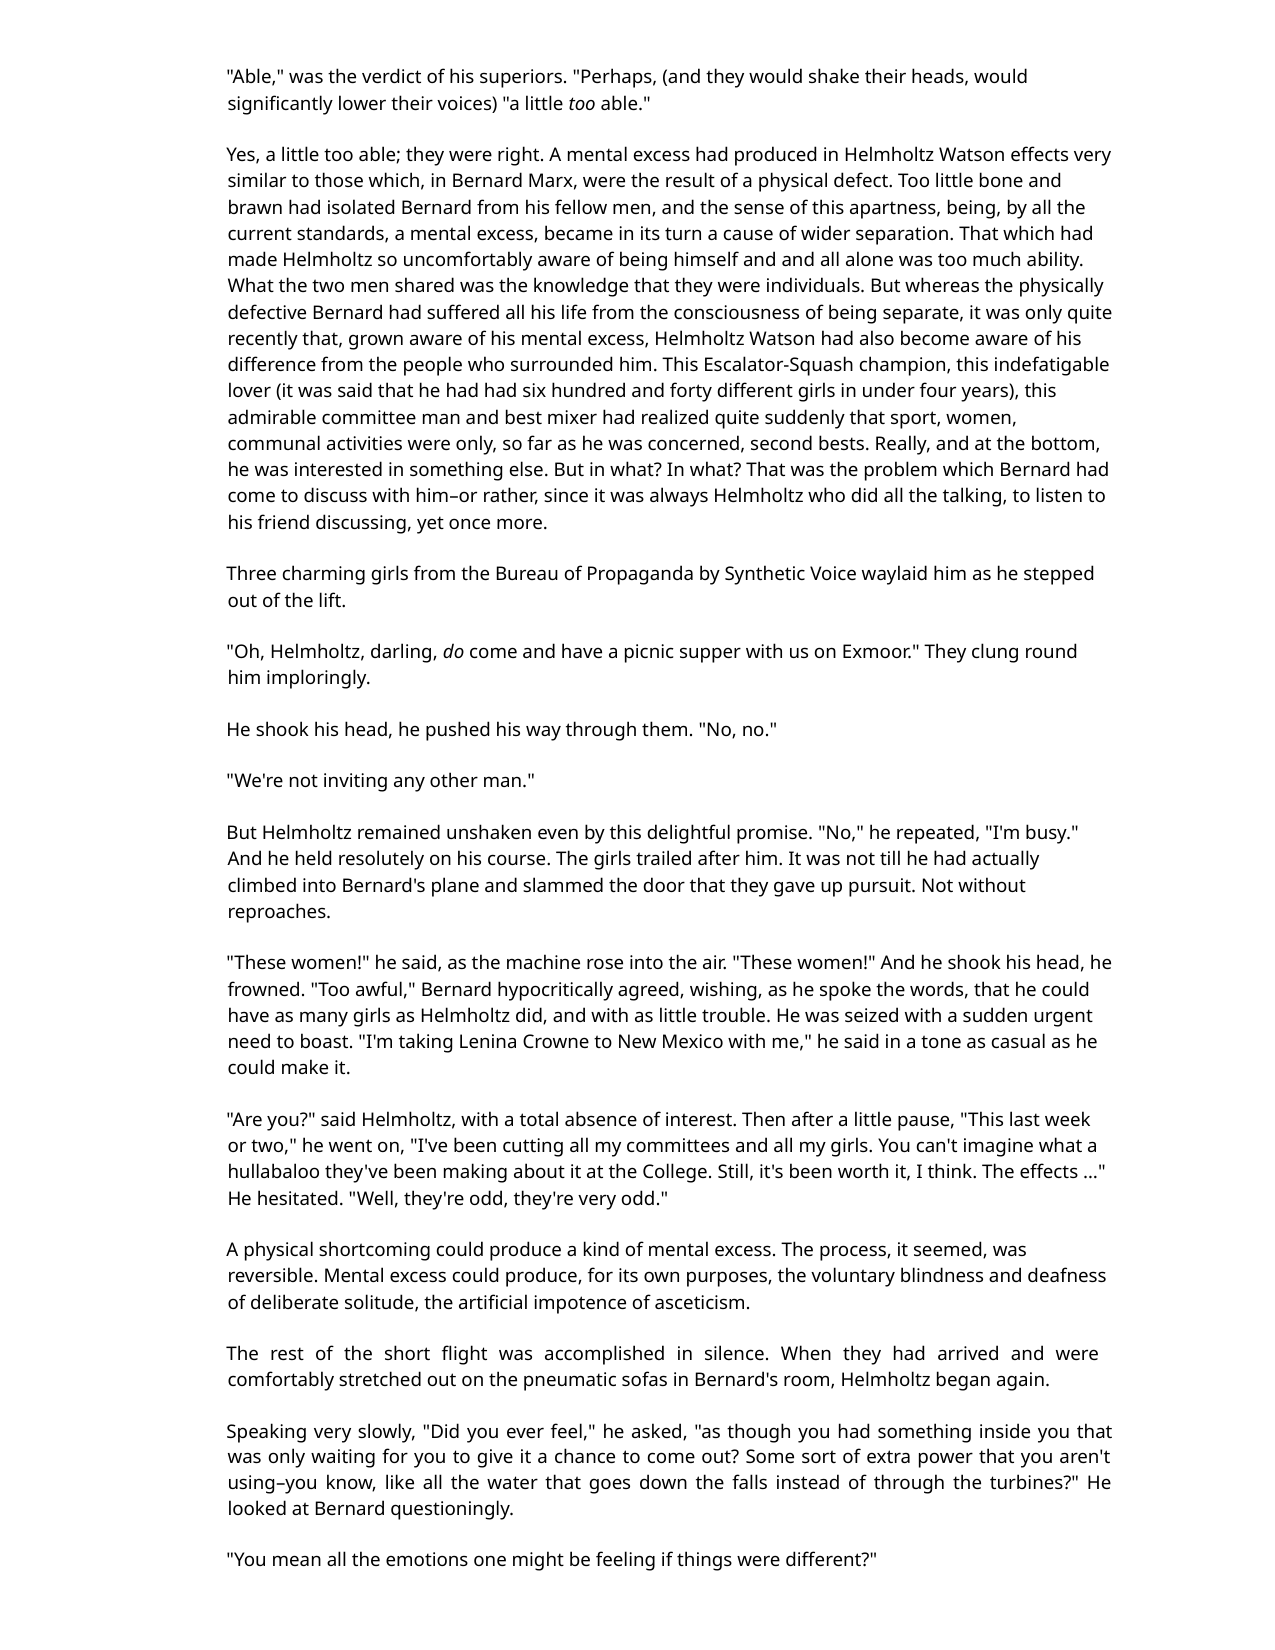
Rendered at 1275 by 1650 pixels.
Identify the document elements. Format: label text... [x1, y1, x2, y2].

text "These women!" he said, as the machine rose into the air. "These women!" And he shook his head, he frowned. "Too awful," Bernard hypocritically agreed, wishing, as he spoke the words, that he could have as many girls as Helmholtz did, and with as little trouble. He was seized with a sudden urgent need to boast. "I'm taking Lenina Crowne to New Mexico with me," he said in a tone as casual as he could make it. [226, 950, 1114, 1080]
text A physical shortcoming could produce a kind of mental excess. The process, it seemed, was reversible. Mental excess could produce, for its own purposes, the voluntary blindness and deafness of deliberate solitude, the artificial impotence of asceticism. [226, 1237, 1114, 1314]
text Yes, a little too able; they were right. A mental excess had produced in Helmholtz Watson effects very similar to those which, in Bernard Marx, were the result of a physical defect. Too little bone and brawn had isolated Bernard from his fellow men, and the sense of this apartness, being, by all the current standards, a mental excess, became in its turn a cause of wider separation. That which had made Helmholtz so uncomfortably aware of being himself and and all alone was too much ability. What the two men shared was the knowledge that they were individuals. But whereas the physically defective Bernard had suffered all his life from the consciousness of being separate, it was only quite recently that, grown aware of his mental excess, Helmholtz Watson had also become aware of his difference from the people who surrounded him. This Escalator-Squash champion, this indefatigable lover (it was said that he had had six hundred and forty different girls in under four years), this admirable committee man and best mixer had realized quite suddenly that sport, women, communal activities were only, so far as he was concerned, second bests. Really, and at the bottom, he was interested in something else. But in what? In what? That was the problem which Bernard had come to discuss with him–or rather, since it was always Helmholtz who did all the talking, to listen to his friend discussing, yet once more. [226, 142, 1114, 534]
text "Oh, Helmholtz, darling, do come and have a picnic supper with us on Exmoor." They clung round him imploringly. [226, 638, 1114, 690]
text Speaking very slowly, "Did you ever feel," he asked, "as though you had something inside you that was only waiting for you to give it a chance to come out? Some sort of extra power that you aren't using–you know, like all the water that goes down the falls instead of through the turbines?" He looked at Bernard questioningly. [226, 1418, 1113, 1521]
text "You mean all the emotions one might be feeling if things were different?" [226, 1547, 1114, 1572]
text "Are you?" said Helmholtz, with a total absence of interest. Then after a little pause, "This last week or two," he went on, "I've been cutting all my committees and all my girls. You can't imagine what a hullabaloo they've been making about it at the College. Still, it's been worth it, I think. The effects …" He hesitated. "Well, they're odd, they're very odd." [226, 1106, 1114, 1211]
text "Able," was the verdict of his superiors. "Perhaps, (and they would shake their heads, would significantly lower their voices) "a little too able." [226, 64, 1114, 116]
text He shook his head, he pushed his way through them. "No, no." [226, 716, 1114, 742]
text The rest of the short flight was accomplished in silence. When they had arrived and were comfortably stretched out on the pneumatic sofas in Bernard's room, Helmholtz began again. [226, 1341, 1101, 1392]
text "We're not inviting any other man." [226, 768, 1114, 793]
text Three charming girls from the Bureau of Propaganda by Synthetic Voice waylaid him as he stepped out of the lift. [226, 561, 1114, 612]
text But Helmholtz remained unshaken even by this delightful promise. "No," he repeated, "I'm busy." And he held resolutely on his course. The girls trailed after him. It was not till he had actually climbed into Bernard's plane and slammed the door that they gave up pursuit. Not without reproaches. [226, 819, 1114, 924]
